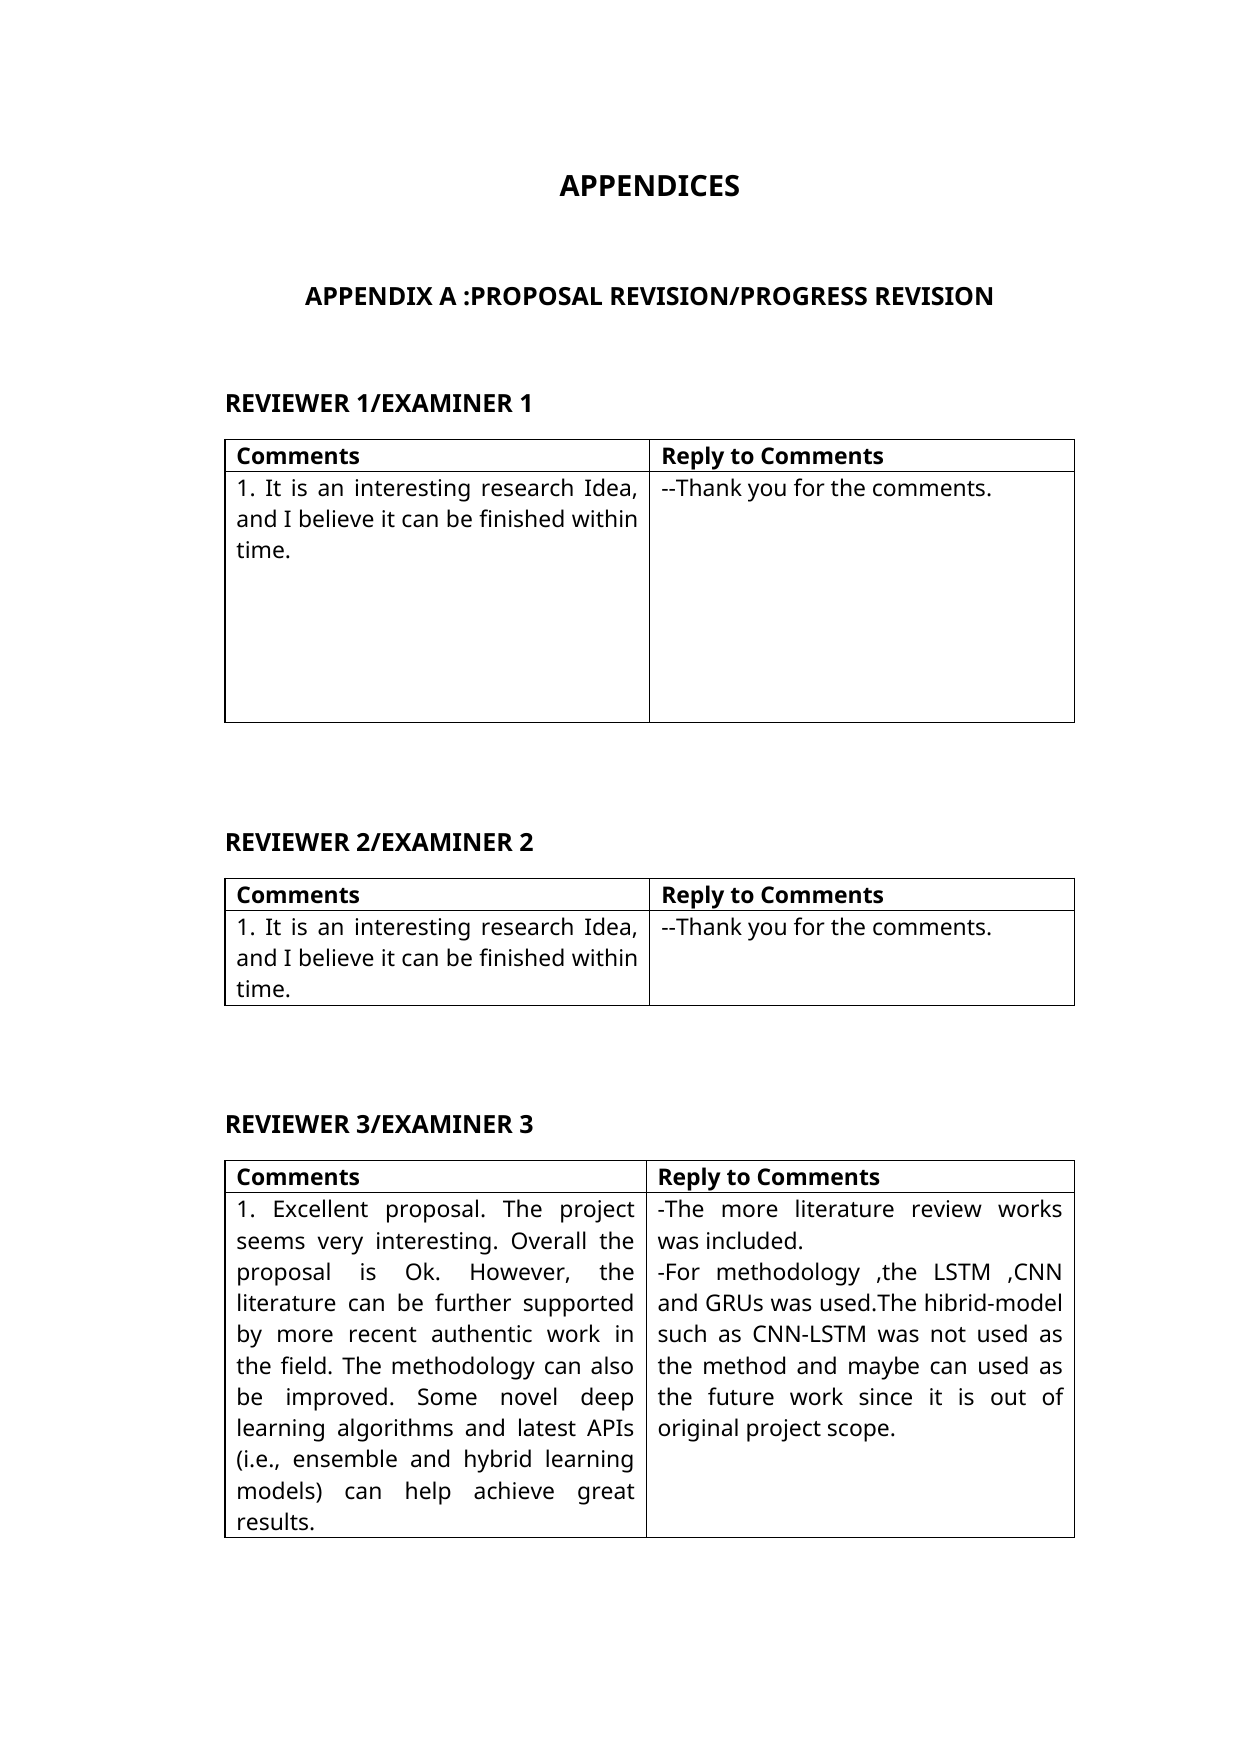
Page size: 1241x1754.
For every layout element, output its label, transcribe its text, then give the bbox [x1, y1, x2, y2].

table_cell --Thank you for the comments. [650, 472, 1074, 722]
table_header Comments [226, 879, 649, 910]
table_header Reply to Comments [650, 440, 1074, 471]
table_header Comments [226, 1161, 646, 1192]
table_cell --Thank you for the comments. [650, 911, 1074, 1005]
text APPENDIX A :PROPOSAL REVISION/PROGRESS REVISION [224, 278, 1075, 312]
table_header Comments [226, 440, 649, 471]
text REVIEWER 2/EXAMINER 2 [224, 824, 1075, 858]
text REVIEWER 3/EXAMINER 3 [224, 1107, 1075, 1141]
table_cell -The more literature review works was included. -For methodology ,the LSTM ,CNN and GRUs was used.The hibrid-model such as CNN-LSTM was not used as the method and maybe can used as the future work since it is out of original project scope. [647, 1193, 1074, 1537]
subtitle APPENDICES [224, 165, 1075, 205]
text REVIEWER 1/EXAMINER 1 [224, 385, 1075, 419]
table_cell 1. It is an interesting research Idea, and I believe it can be finished within time. [226, 472, 649, 722]
table_header Reply to Comments [647, 1161, 1074, 1192]
table_cell 1. It is an interesting research Idea, and I believe it can be finished within time. [226, 911, 649, 1005]
table_header Reply to Comments [650, 879, 1074, 910]
table_cell 1. Excellent proposal. The project seems very interesting. Overall the proposal is Ok. However, the literature can be further supported by more recent authentic work in the field. The methodology can also be improved. Some novel deep learning algorithms and latest APIs (i.e., ensemble and hybrid learning models) can help achieve great results. [226, 1193, 646, 1537]
